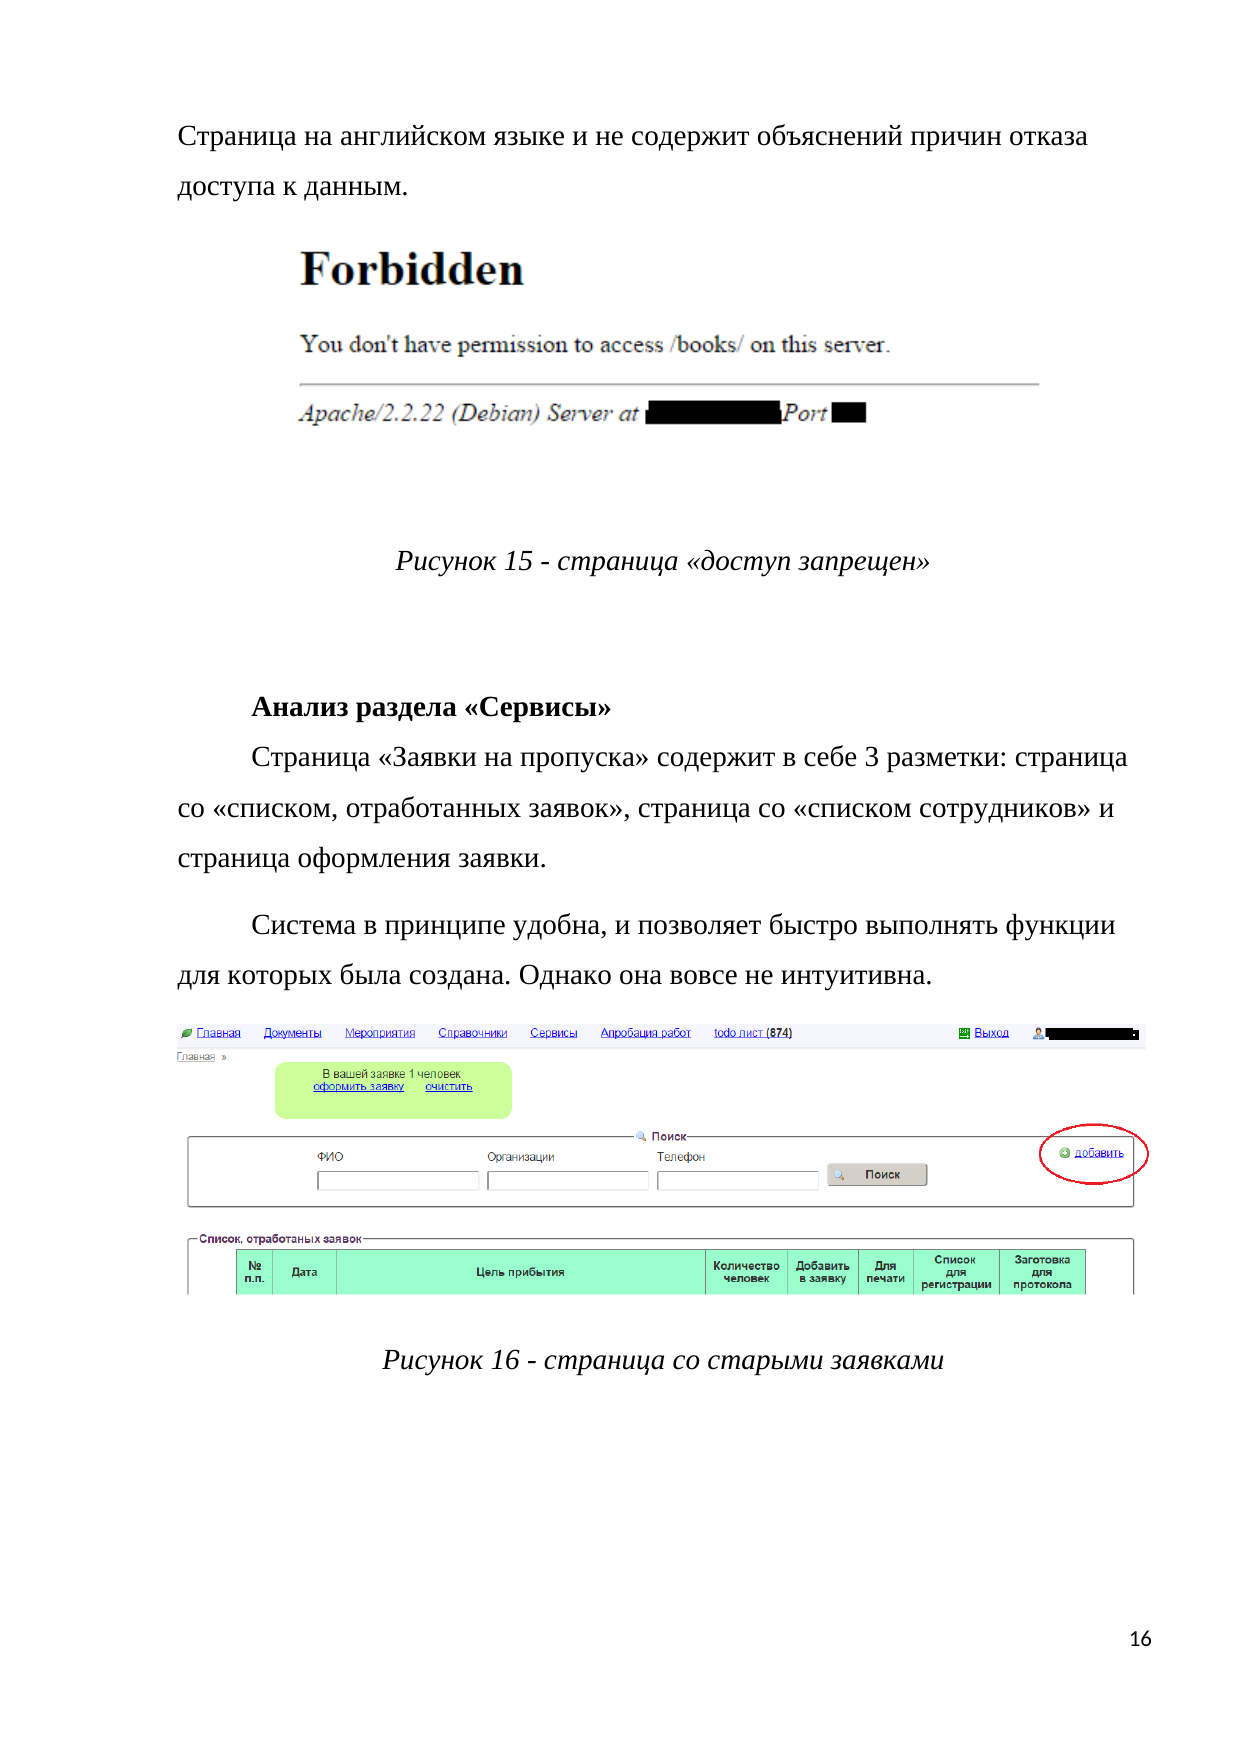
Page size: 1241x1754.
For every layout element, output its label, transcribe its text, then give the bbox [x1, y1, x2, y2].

text Рисунок 15 - страница «доступ запрещен» [177, 543, 1152, 576]
text Страница «Заявки на пропуска» содержит в себе 3 разметки: страница со «списком, отработанных заявок», страница со «списком сотрудников» и страница оформления заявки. [177, 739, 1152, 873]
picture [177, 1024, 1151, 1312]
subtitle Анализ раздела «Сервисы» [177, 689, 1152, 723]
picture [289, 235, 1040, 512]
text Система в принципе удобна, и позволяет быстро выполнять функции для которых была создана. Однако она вовсе не интуитивна. [177, 907, 1152, 991]
text Рисунок 16 - страница со старыми заявками [177, 1342, 1152, 1375]
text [177, 118, 1152, 202]
